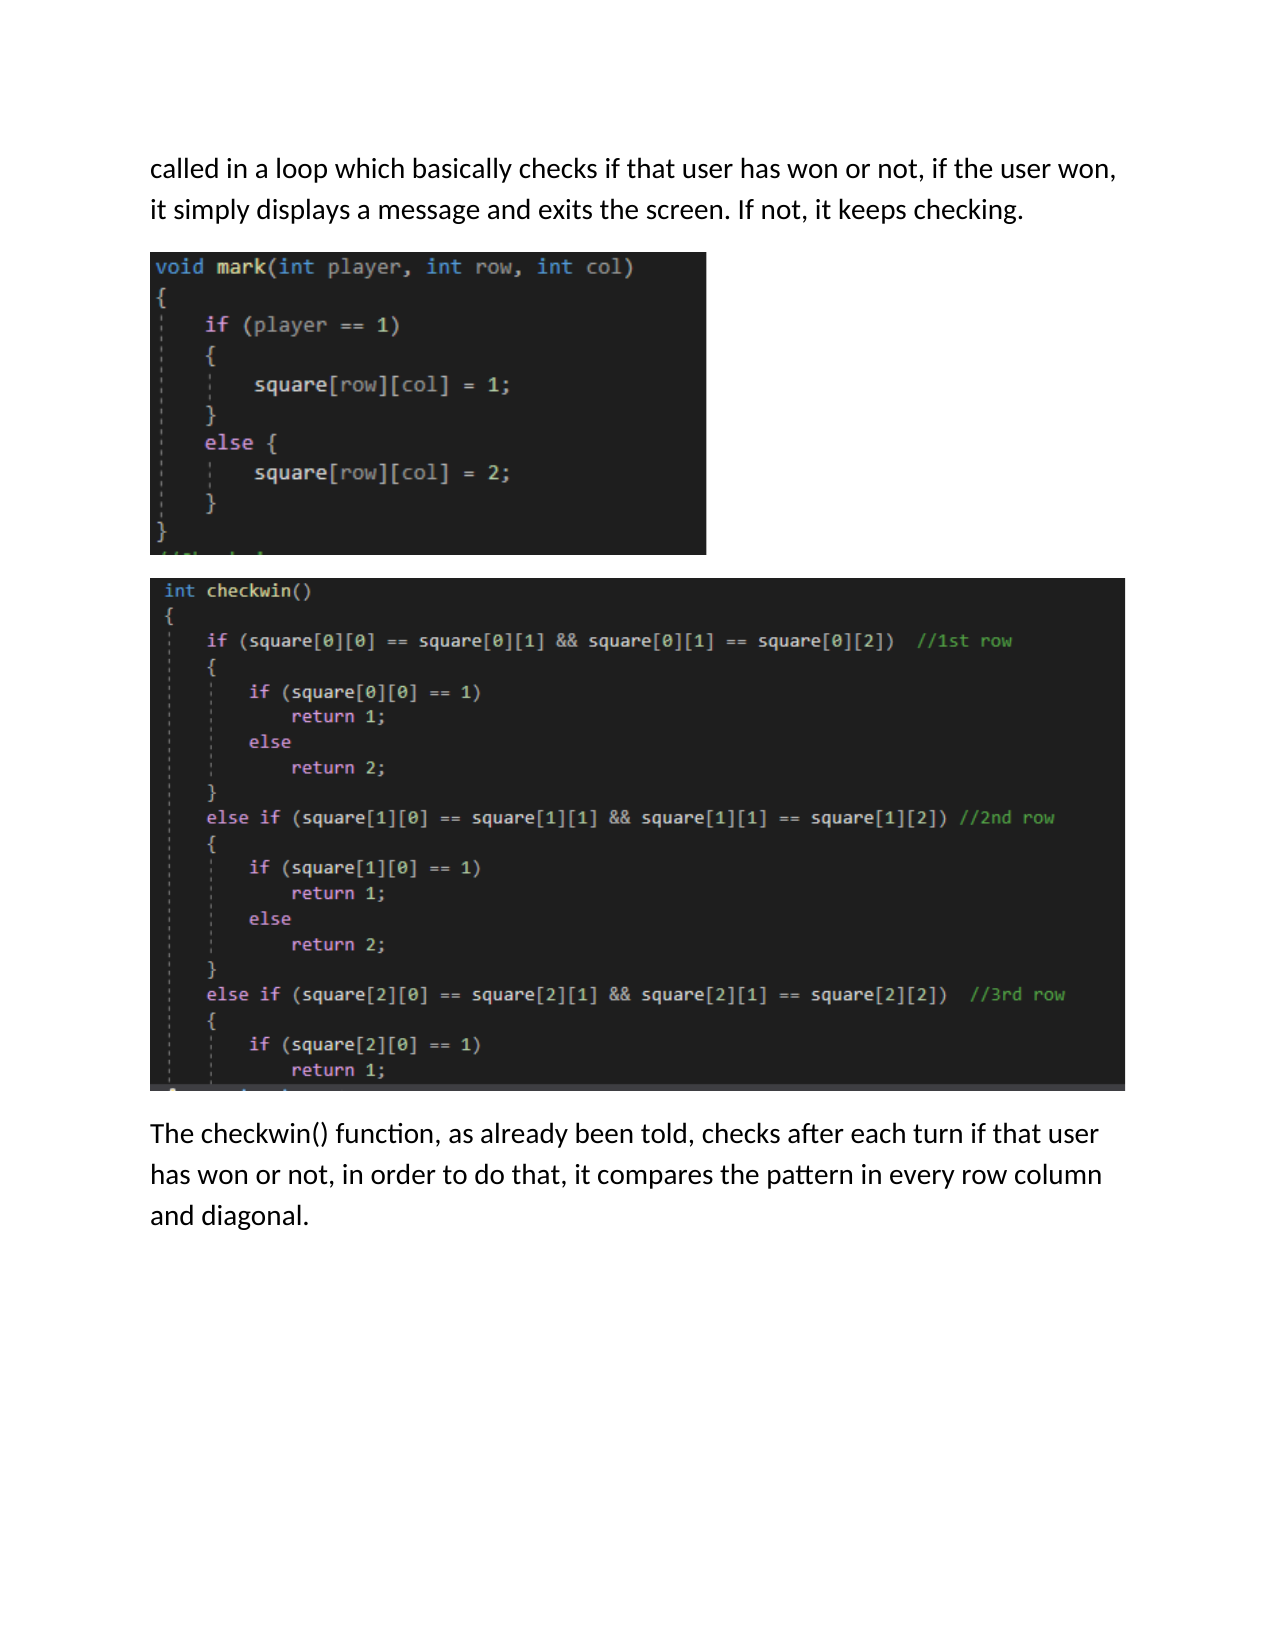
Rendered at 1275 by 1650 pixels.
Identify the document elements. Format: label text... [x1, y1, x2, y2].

picture [150, 252, 707, 555]
text The checkwin() function, as already been told, checks after each turn if that user has won or not, in order to do that, it compares the pattern in every row column and diagonal. [150, 1115, 1125, 1233]
picture [150, 578, 1125, 1091]
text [150, 150, 1125, 227]
